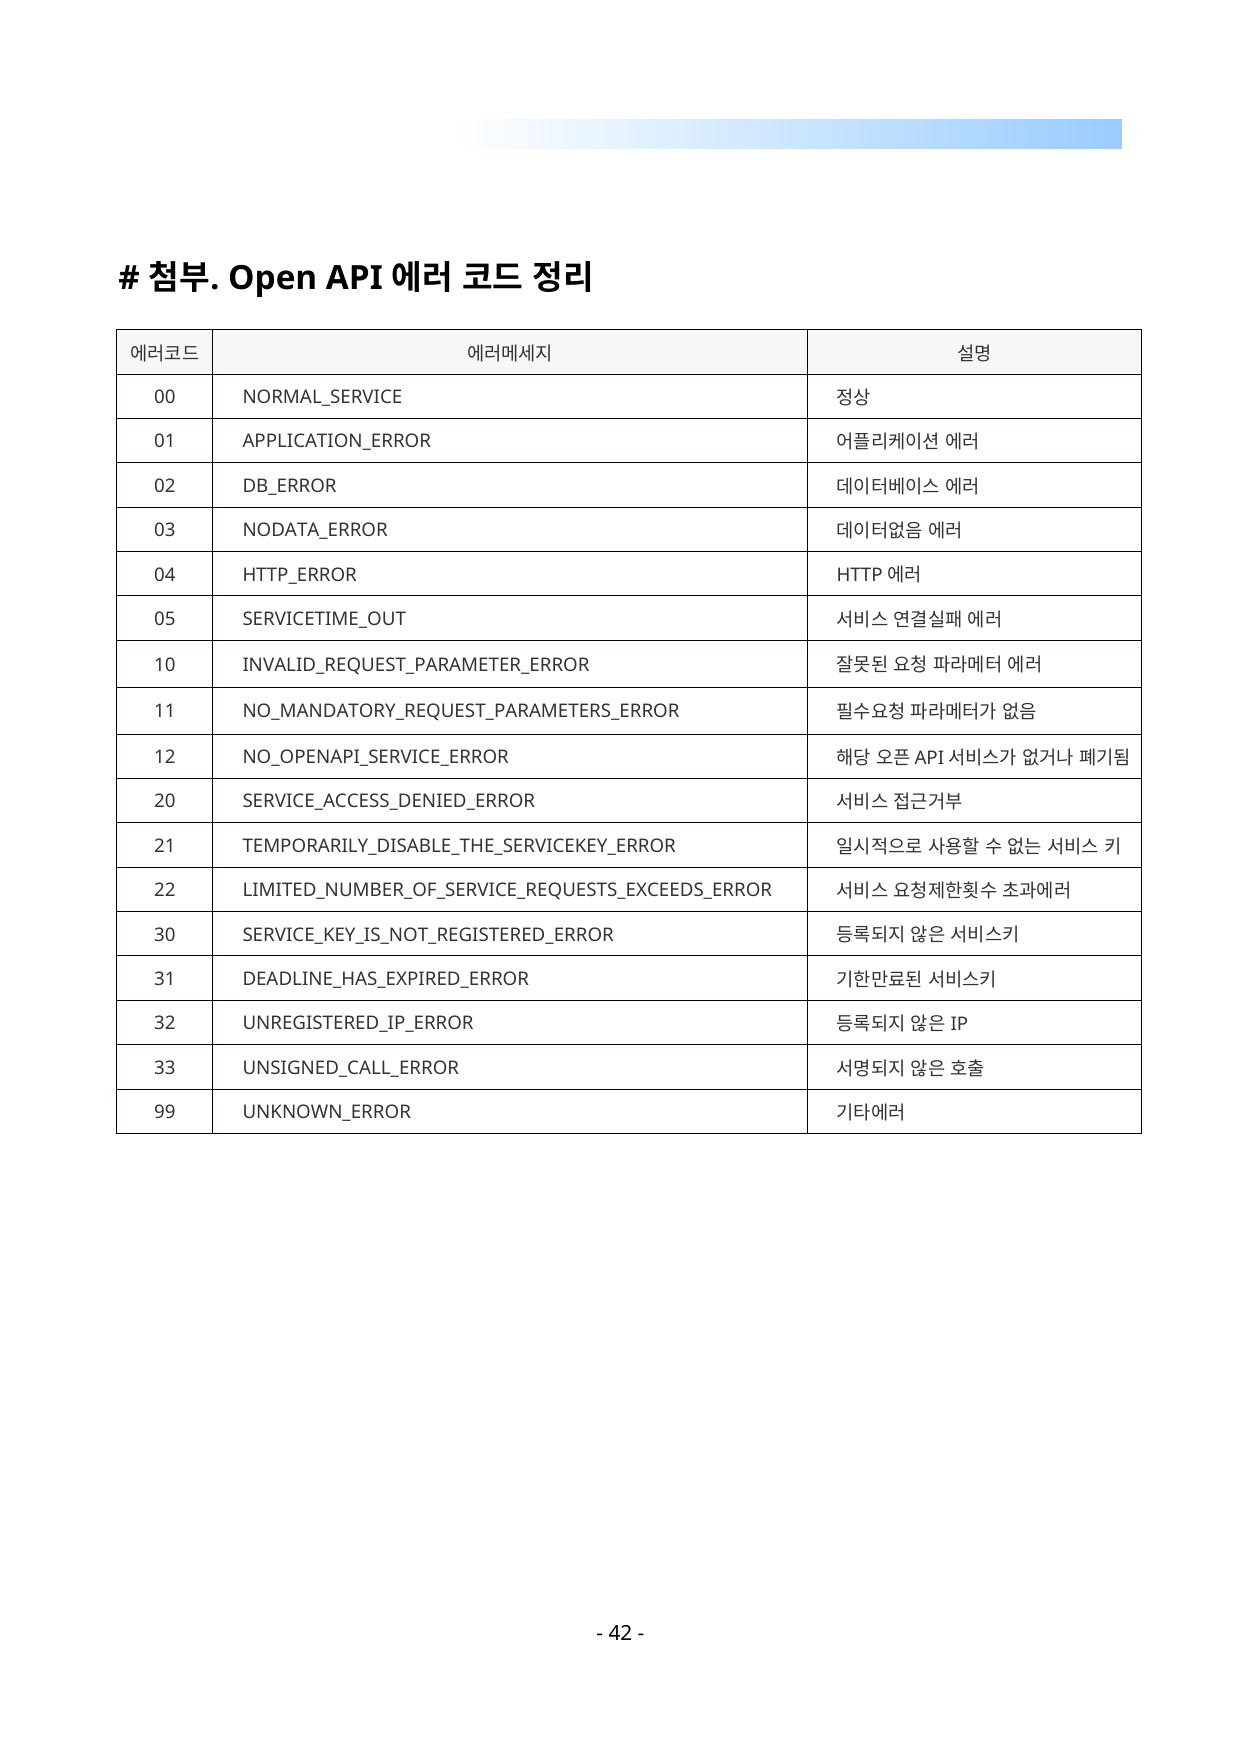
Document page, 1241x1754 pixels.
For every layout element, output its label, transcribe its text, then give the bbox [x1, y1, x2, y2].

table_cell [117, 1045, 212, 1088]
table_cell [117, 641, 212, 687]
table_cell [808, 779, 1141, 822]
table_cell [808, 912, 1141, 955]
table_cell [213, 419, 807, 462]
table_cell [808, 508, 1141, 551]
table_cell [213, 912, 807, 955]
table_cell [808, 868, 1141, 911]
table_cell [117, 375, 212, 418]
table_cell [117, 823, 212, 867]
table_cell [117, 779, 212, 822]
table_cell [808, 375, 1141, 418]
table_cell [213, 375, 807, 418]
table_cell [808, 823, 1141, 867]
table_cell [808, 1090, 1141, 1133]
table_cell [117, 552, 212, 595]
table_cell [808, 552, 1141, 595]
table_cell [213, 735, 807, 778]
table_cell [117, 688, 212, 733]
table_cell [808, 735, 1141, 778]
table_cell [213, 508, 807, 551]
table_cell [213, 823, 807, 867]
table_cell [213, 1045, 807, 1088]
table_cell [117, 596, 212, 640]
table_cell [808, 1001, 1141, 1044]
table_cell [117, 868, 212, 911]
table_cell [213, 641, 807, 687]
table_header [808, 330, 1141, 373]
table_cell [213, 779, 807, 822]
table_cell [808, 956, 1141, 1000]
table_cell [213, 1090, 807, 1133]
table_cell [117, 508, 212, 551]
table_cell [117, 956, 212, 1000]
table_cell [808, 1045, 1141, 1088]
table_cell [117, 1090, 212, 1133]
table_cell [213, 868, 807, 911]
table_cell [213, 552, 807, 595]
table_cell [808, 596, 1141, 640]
title # 첨부. Open API 에러 코드 정리 [118, 238, 1122, 313]
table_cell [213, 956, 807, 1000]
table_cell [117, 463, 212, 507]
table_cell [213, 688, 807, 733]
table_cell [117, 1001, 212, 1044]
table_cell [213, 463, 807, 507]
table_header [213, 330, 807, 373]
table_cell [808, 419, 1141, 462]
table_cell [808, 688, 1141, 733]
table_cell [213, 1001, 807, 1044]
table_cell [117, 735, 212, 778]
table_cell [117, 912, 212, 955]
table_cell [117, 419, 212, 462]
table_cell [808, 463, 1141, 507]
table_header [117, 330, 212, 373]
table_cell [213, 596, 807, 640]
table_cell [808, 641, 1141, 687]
